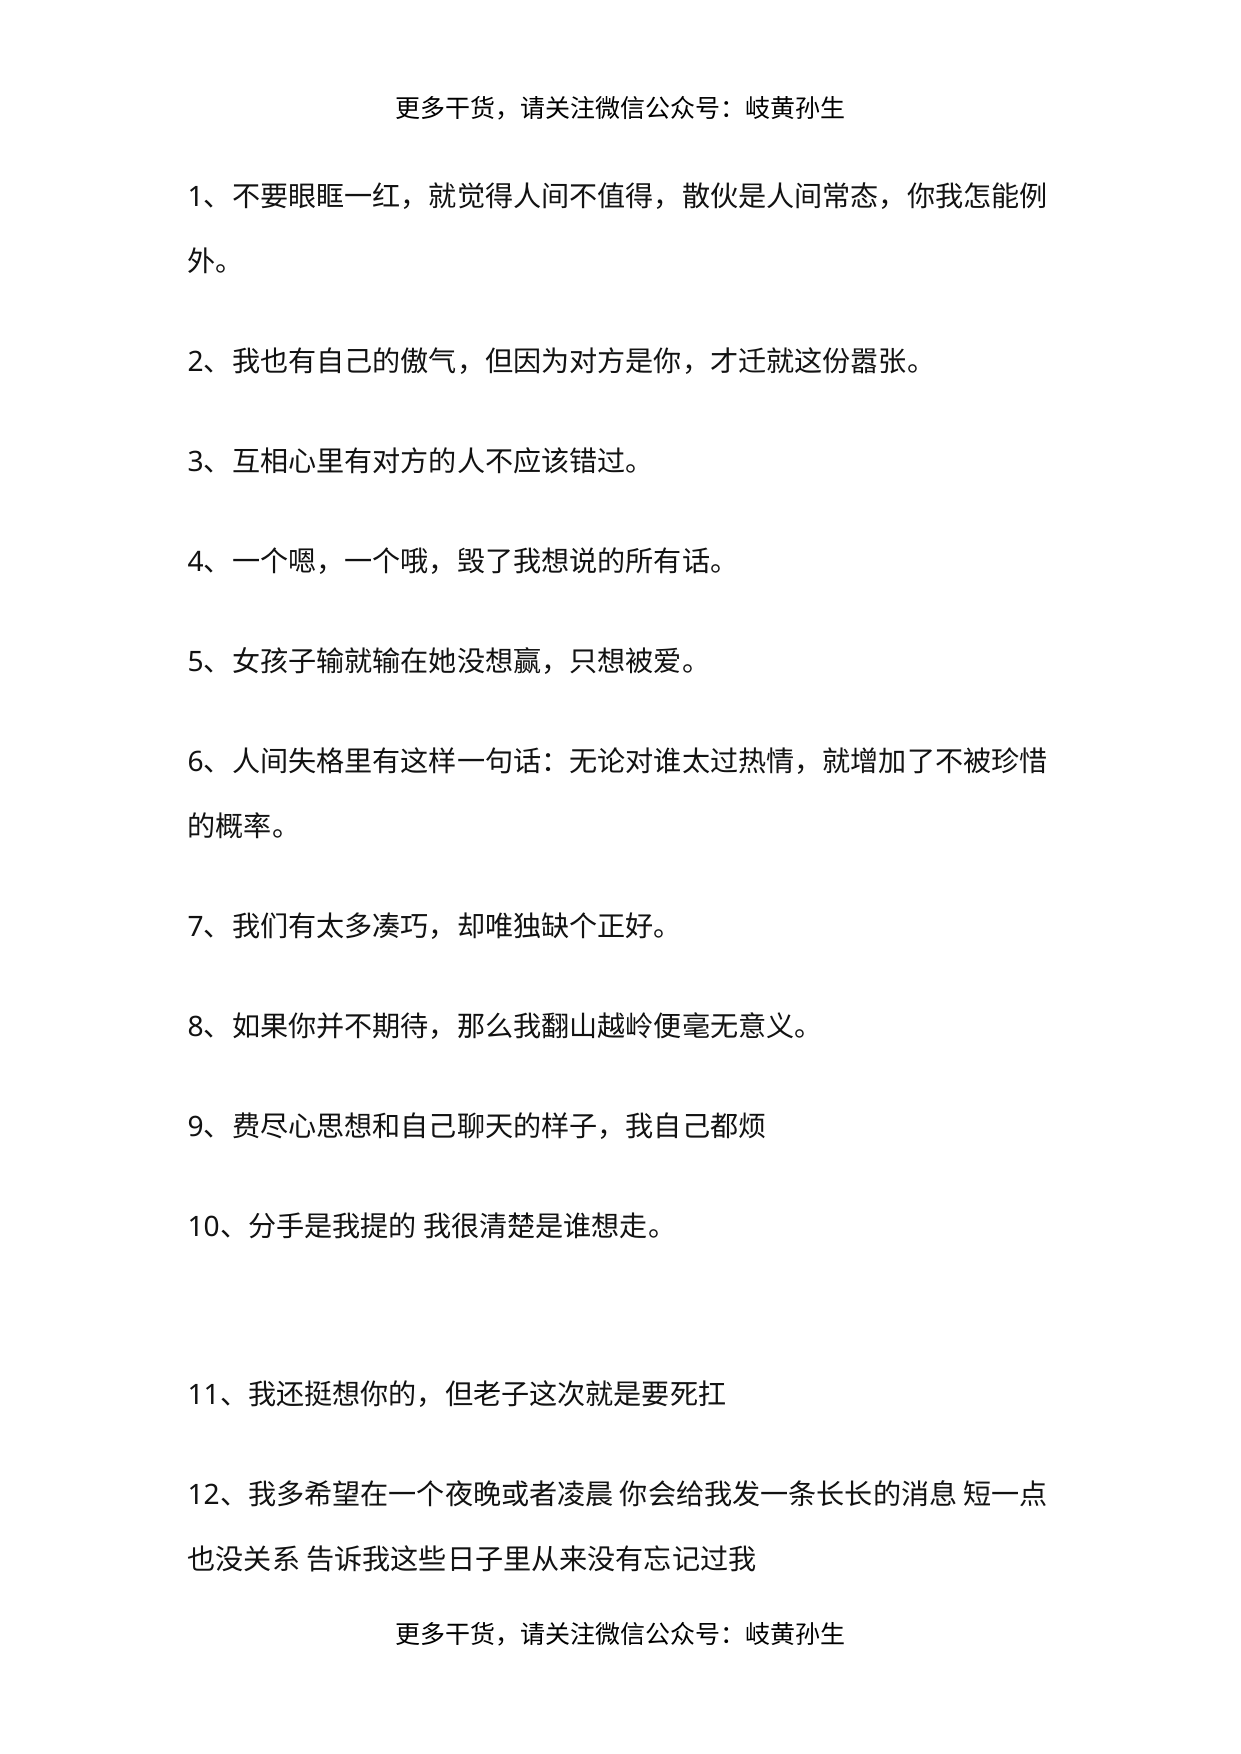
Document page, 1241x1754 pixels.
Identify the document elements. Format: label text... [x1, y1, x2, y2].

text 9、费尽心思想和自己聊天的样子，我自己都烦 [187, 1092, 1053, 1157]
text 2、我也有自己的傲气，但因为对方是你，才迁就这份嚣张。 [187, 327, 1053, 392]
text 5、女孩子输就输在她没想赢，只想被爱。 [187, 627, 1053, 692]
text 1、不要眼眶一红，就觉得人间不值得，散伙是人间常态，你我怎能例外。 [187, 162, 1053, 292]
text 8、如果你并不期待，那么我翻山越岭便毫无意义。 [187, 992, 1053, 1057]
text 11、我还挺想你的，但老子这次就是要死扛 [187, 1359, 1053, 1424]
text 7、我们有太多凑巧，却唯独缺个正好。 [187, 892, 1053, 957]
text 3、互相心里有对方的人不应该错过。 [187, 427, 1053, 492]
text 6、人间失格里有这样一句话：无论对谁太过热情，就增加了不被珍惜的概率。 [187, 727, 1053, 857]
text 10、分手是我提的 我很清楚是谁想走。 [187, 1192, 1053, 1257]
text 12、我多希望在一个夜晚或者凌晨 你会给我发一条长长的消息 短一点也没关系 告诉我这些日子里从来没有忘记过我 [187, 1459, 1053, 1589]
text 4、一个嗯，一个哦，毁了我想说的所有话。 [187, 527, 1053, 592]
